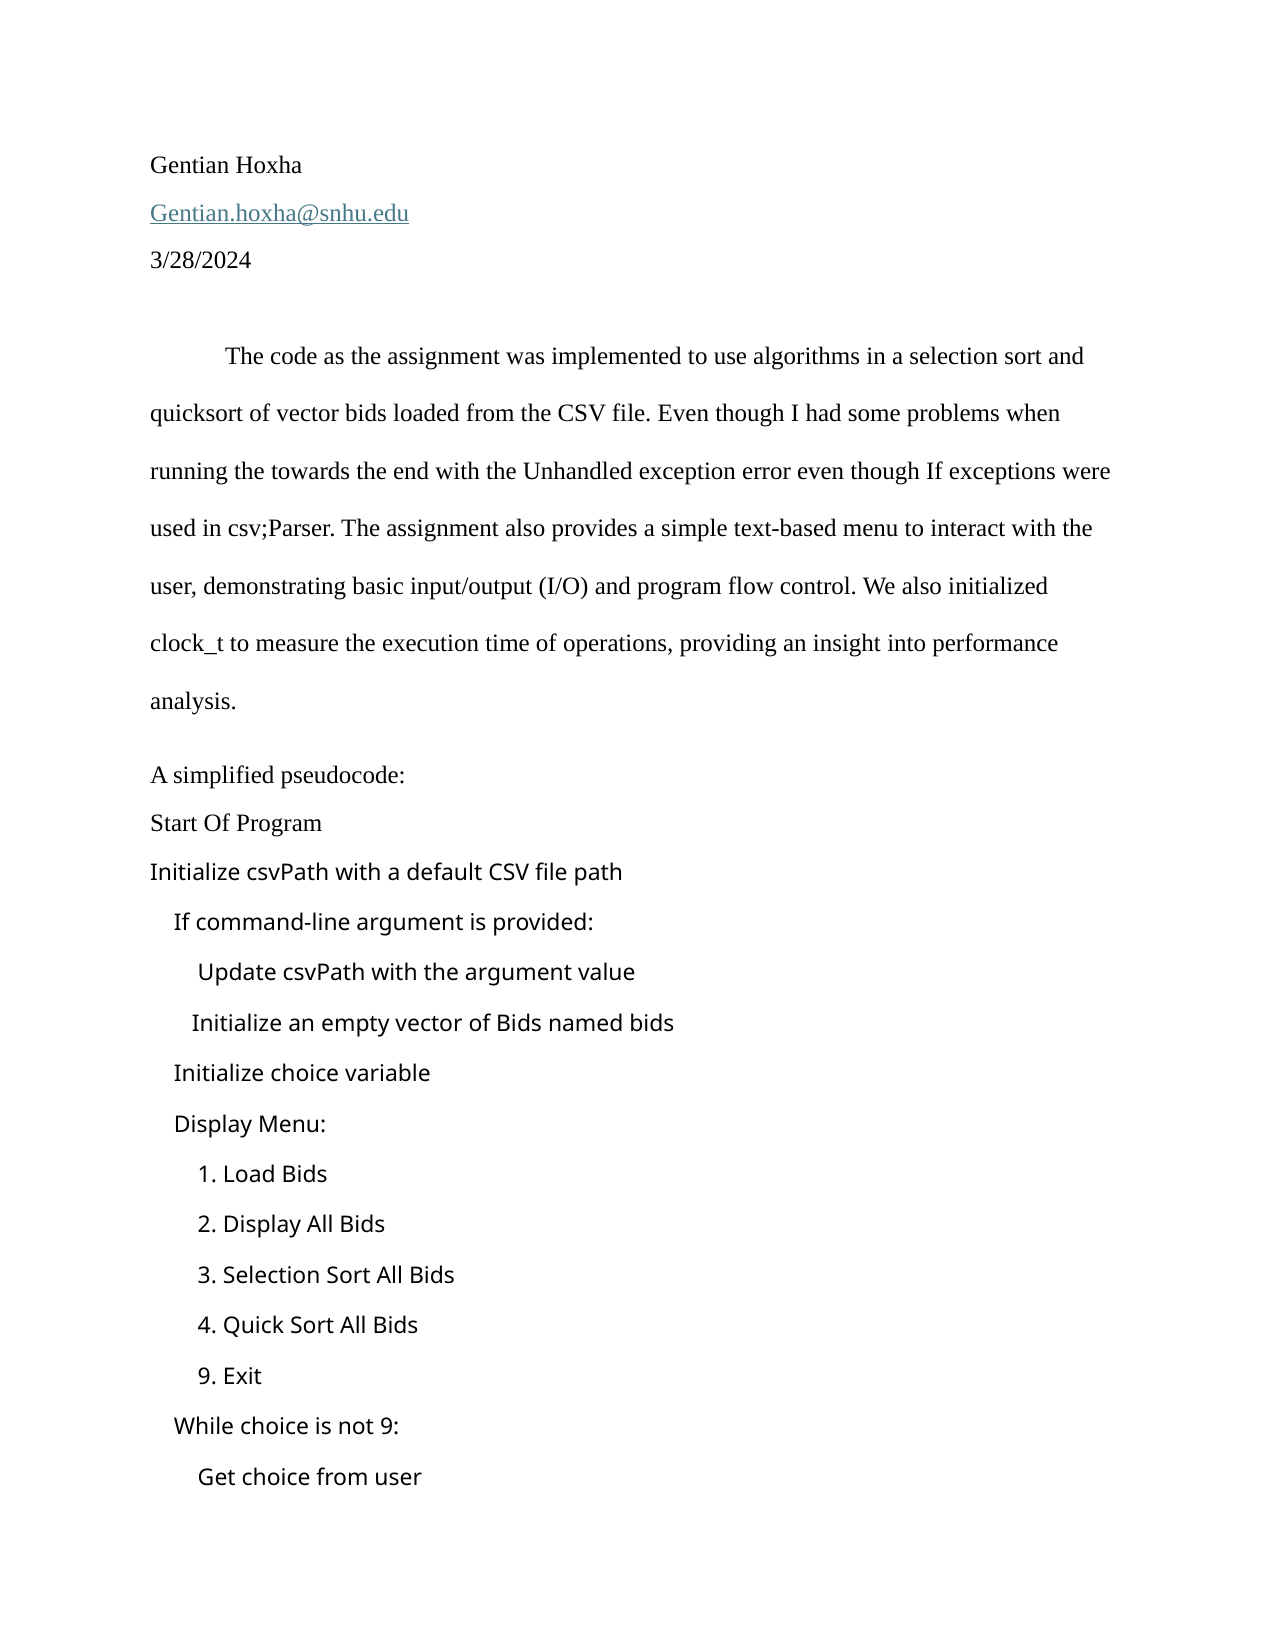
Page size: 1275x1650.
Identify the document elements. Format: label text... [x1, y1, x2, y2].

text Get choice from user [150, 1460, 1125, 1492]
text 4. Quick Sort All Bids [150, 1309, 1125, 1340]
text Display Menu: [150, 1107, 1125, 1139]
text 9. Exit [150, 1359, 1125, 1391]
text 3. Selection Sort All Bids [150, 1259, 1125, 1290]
text Gentian Hoxha [150, 150, 1125, 179]
text Update csvPath with the argument value [150, 956, 1125, 987]
text 3/28/2024 [150, 245, 1125, 274]
text 2. Display All Bids [150, 1208, 1125, 1239]
text If command-line argument is provided: [150, 906, 1125, 937]
text A simplified pseudocode: [150, 760, 1125, 789]
text Initialize csvPath with a default CSV file path [150, 855, 1125, 887]
text Initialize choice variable [150, 1057, 1125, 1088]
text Initialize an empty vector of Bids named bids [150, 1007, 1125, 1038]
text Start Of Program [150, 808, 1125, 836]
text The code as the assignment was implemented to use algorithms in a selection sort and quicksort of vector bids loaded from the CSV file. Even though I had some problems when running the towards the end with the Unhandled exception error even though If exceptions were used in csv;Parser. The assignment also provides a simple text-based menu to interact with the user, demonstrating basic input/output (I/O) and program flow control. We also initialized clock_t to measure the execution time of operations, providing an insight into performance analysis. [150, 341, 1125, 714]
text 1. Load Bids [150, 1158, 1125, 1189]
text While choice is not 9: [150, 1410, 1125, 1441]
text Gentian.hoxha@snhu.edu [150, 198, 1125, 226]
